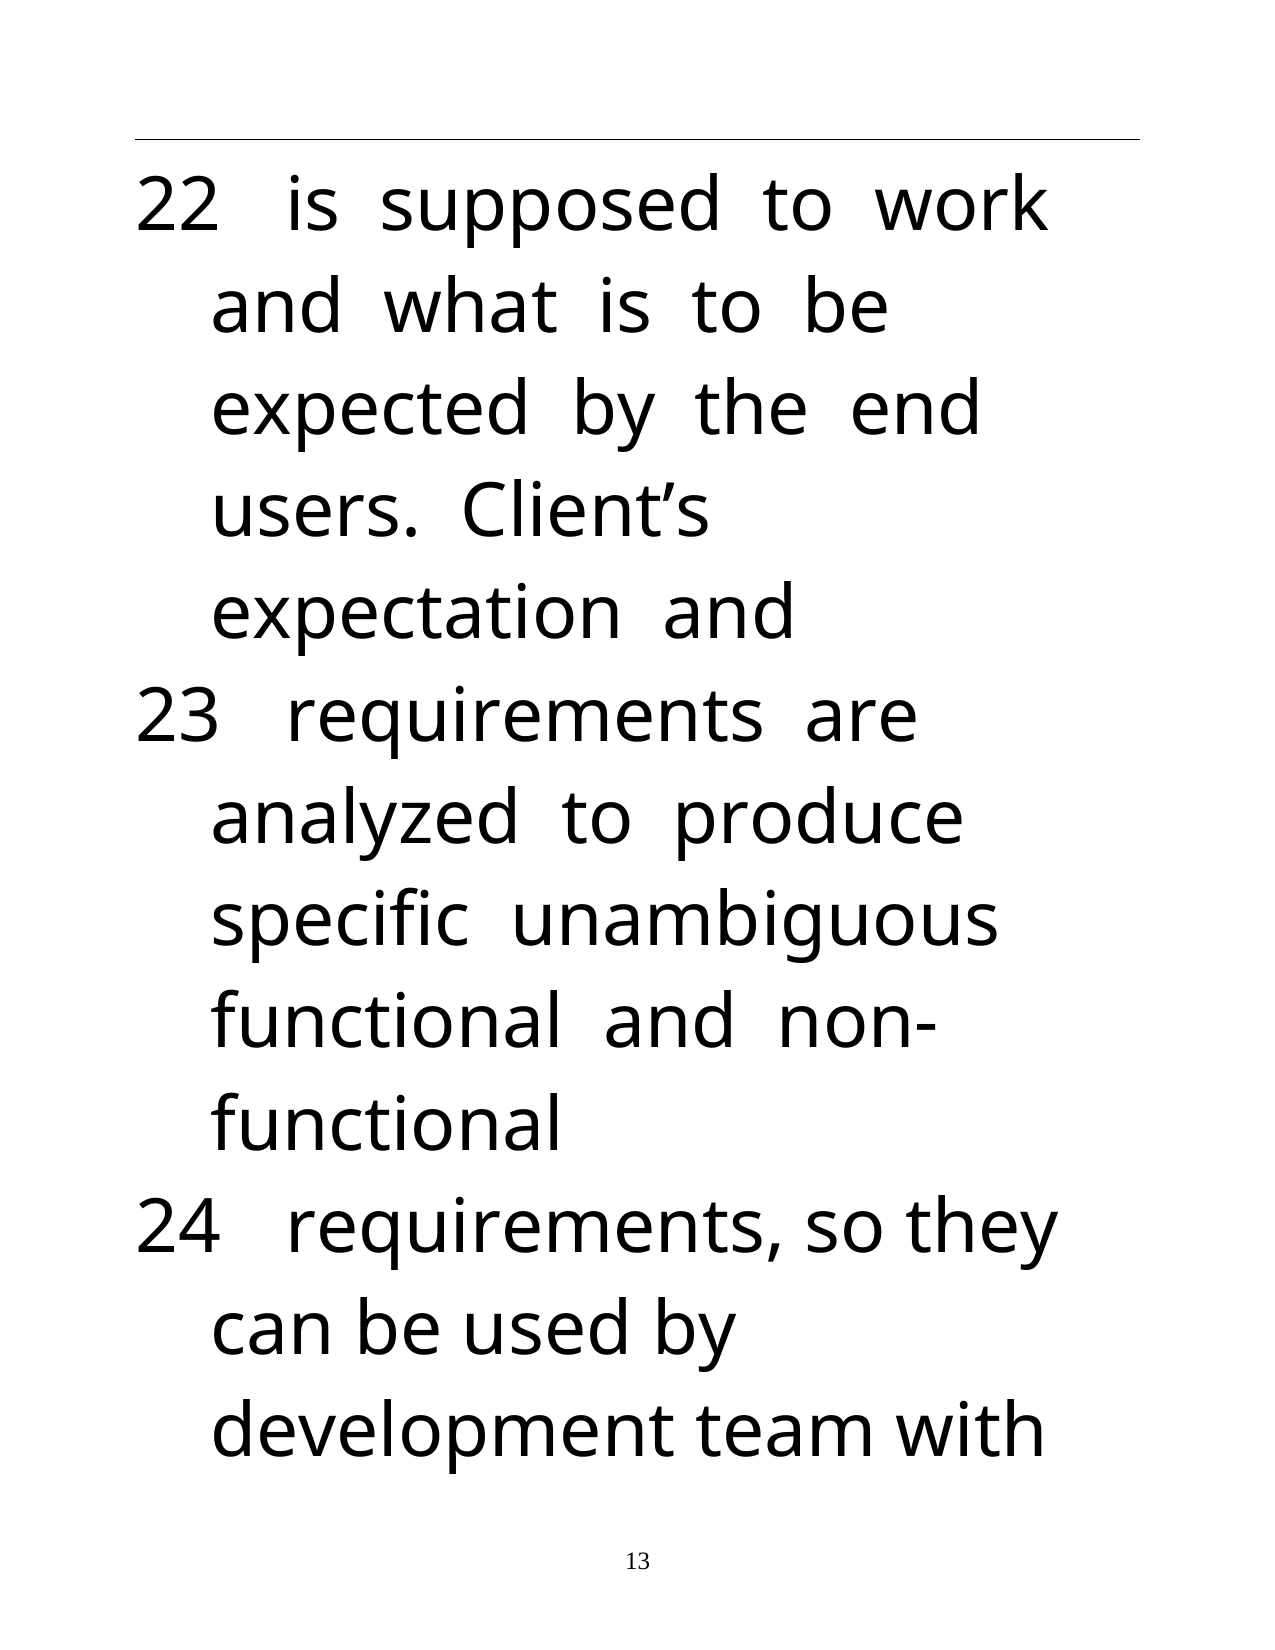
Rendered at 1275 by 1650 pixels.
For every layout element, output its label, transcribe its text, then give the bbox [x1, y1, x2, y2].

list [135, 1172, 1140, 1478]
list is supposed to work and what is to be expected by the end users. Client’s expectation and [135, 150, 1140, 661]
list requirements are analyzed to produce specific unambiguous functional and non-functional [135, 661, 1140, 1172]
